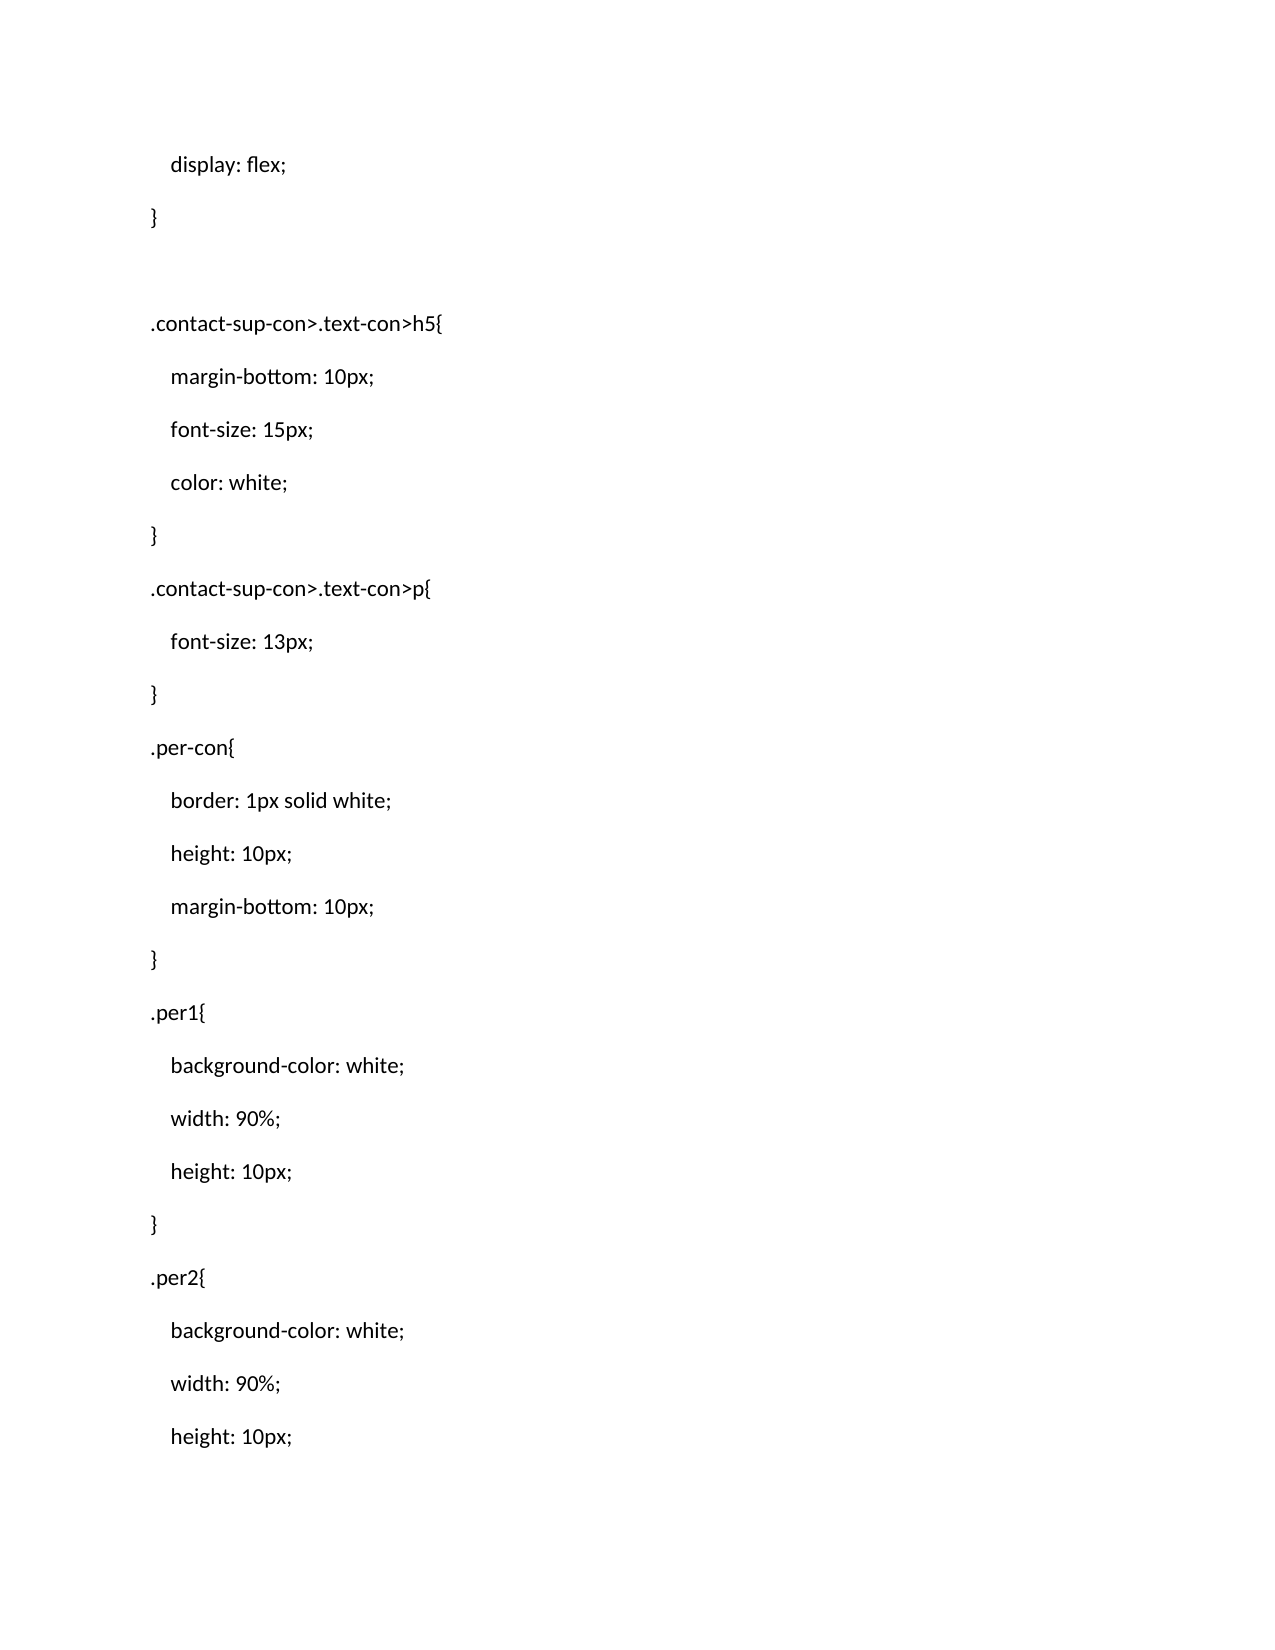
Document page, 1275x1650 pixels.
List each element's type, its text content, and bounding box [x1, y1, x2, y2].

text height: 10px; [150, 839, 1125, 867]
text font-size: 13px; [150, 627, 1125, 655]
text height: 10px; [150, 1422, 1125, 1451]
text display: flex; [150, 150, 1125, 178]
text margin-bottom: 10px; [150, 892, 1125, 920]
text width: 90%; [150, 1104, 1125, 1132]
text .contact-sup-con>.text-con>h5{ [150, 309, 1125, 337]
text color: white; [150, 468, 1125, 496]
text width: 90%; [150, 1369, 1125, 1397]
text font-size: 15px; [150, 415, 1125, 443]
text border: 1px solid white; [150, 786, 1125, 814]
text margin-bottom: 10px; [150, 362, 1125, 390]
text } [150, 521, 1125, 549]
text .per1{ [150, 998, 1125, 1026]
text background-color: white; [150, 1316, 1125, 1344]
text .per-con{ [150, 733, 1125, 761]
text } [150, 680, 1125, 708]
text } [150, 945, 1125, 973]
text .contact-sup-con>.text-con>p{ [150, 574, 1125, 602]
text } [150, 203, 1125, 231]
text height: 10px; [150, 1157, 1125, 1185]
text .per2{ [150, 1263, 1125, 1291]
text } [150, 1210, 1125, 1238]
text background-color: white; [150, 1051, 1125, 1079]
